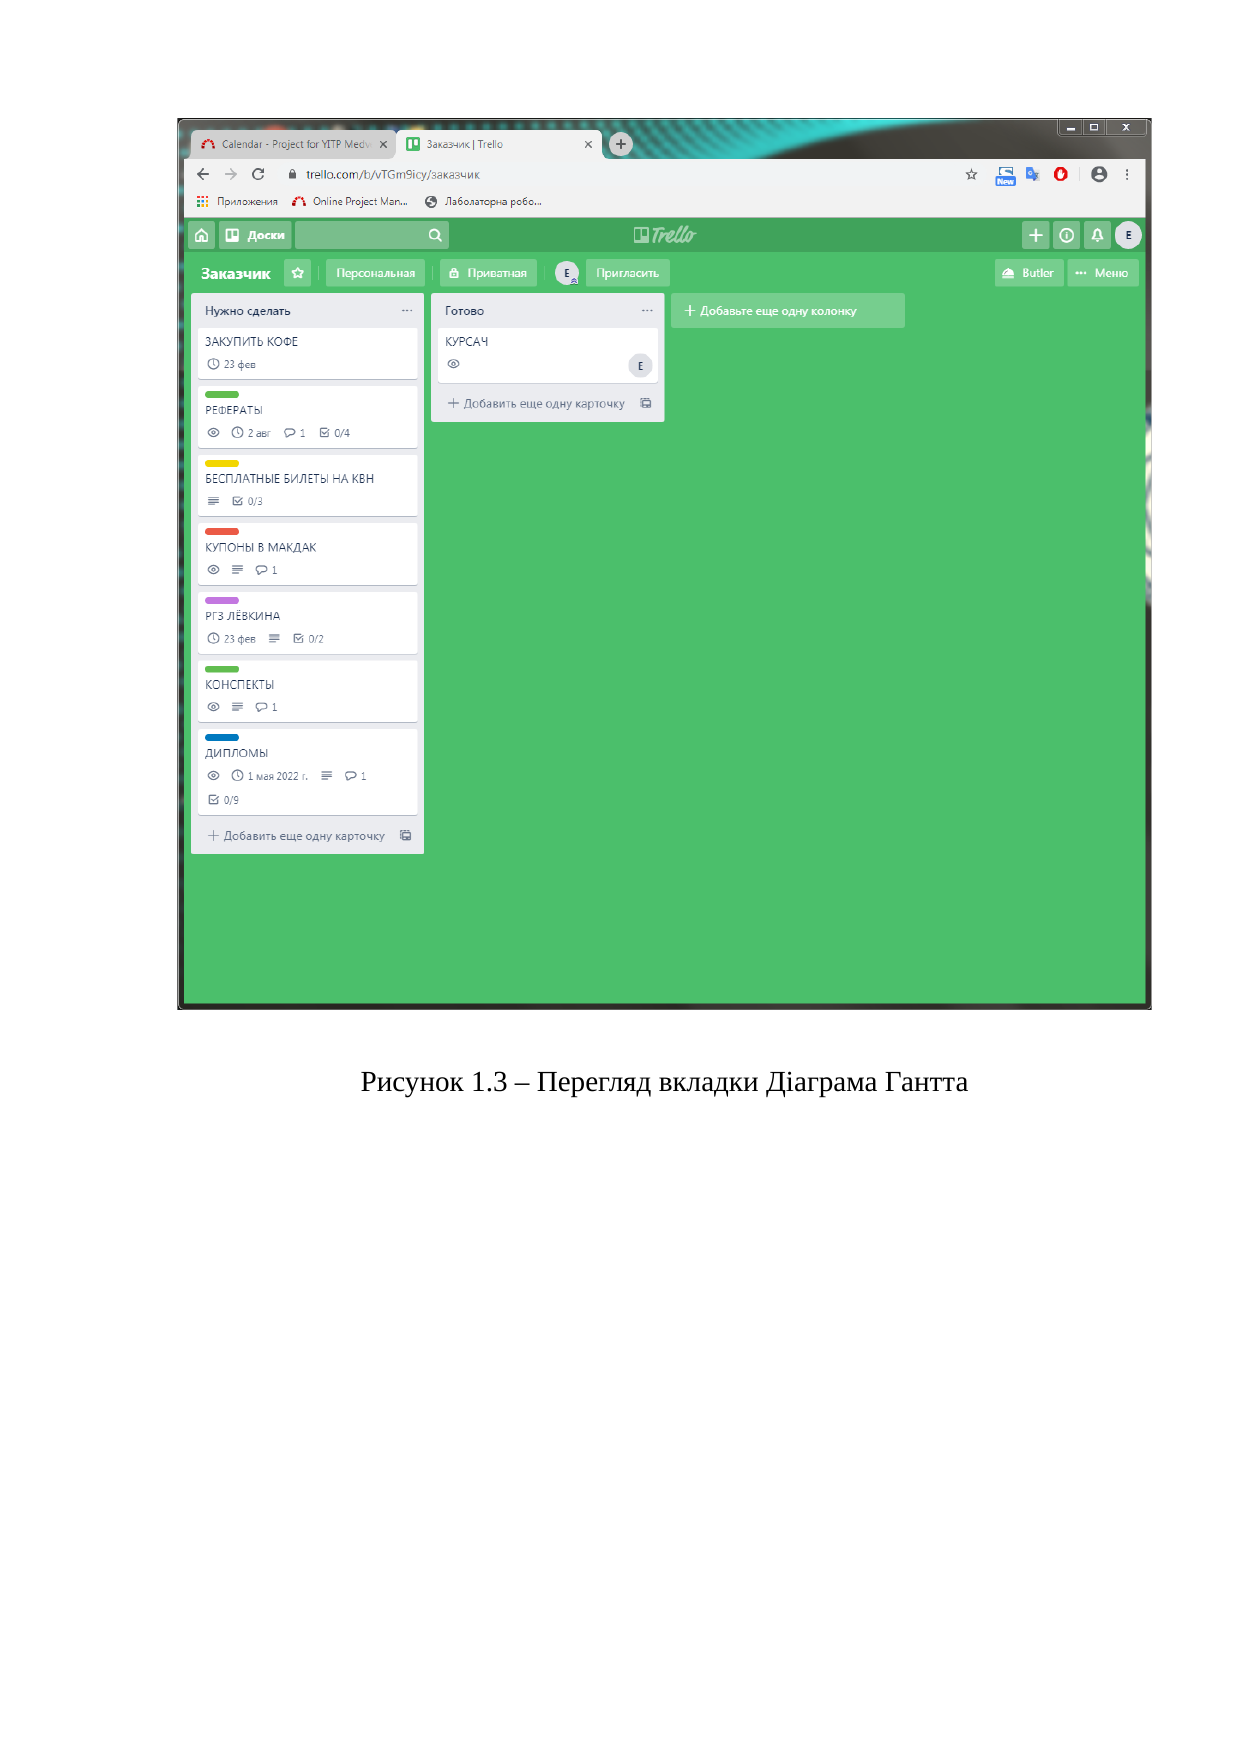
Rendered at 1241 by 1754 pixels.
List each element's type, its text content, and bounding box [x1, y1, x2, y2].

picture [177, 118, 1152, 1010]
text Рисунок 1.3 – Перегляд вкладки Діаграма Гантта [177, 1064, 1152, 1097]
